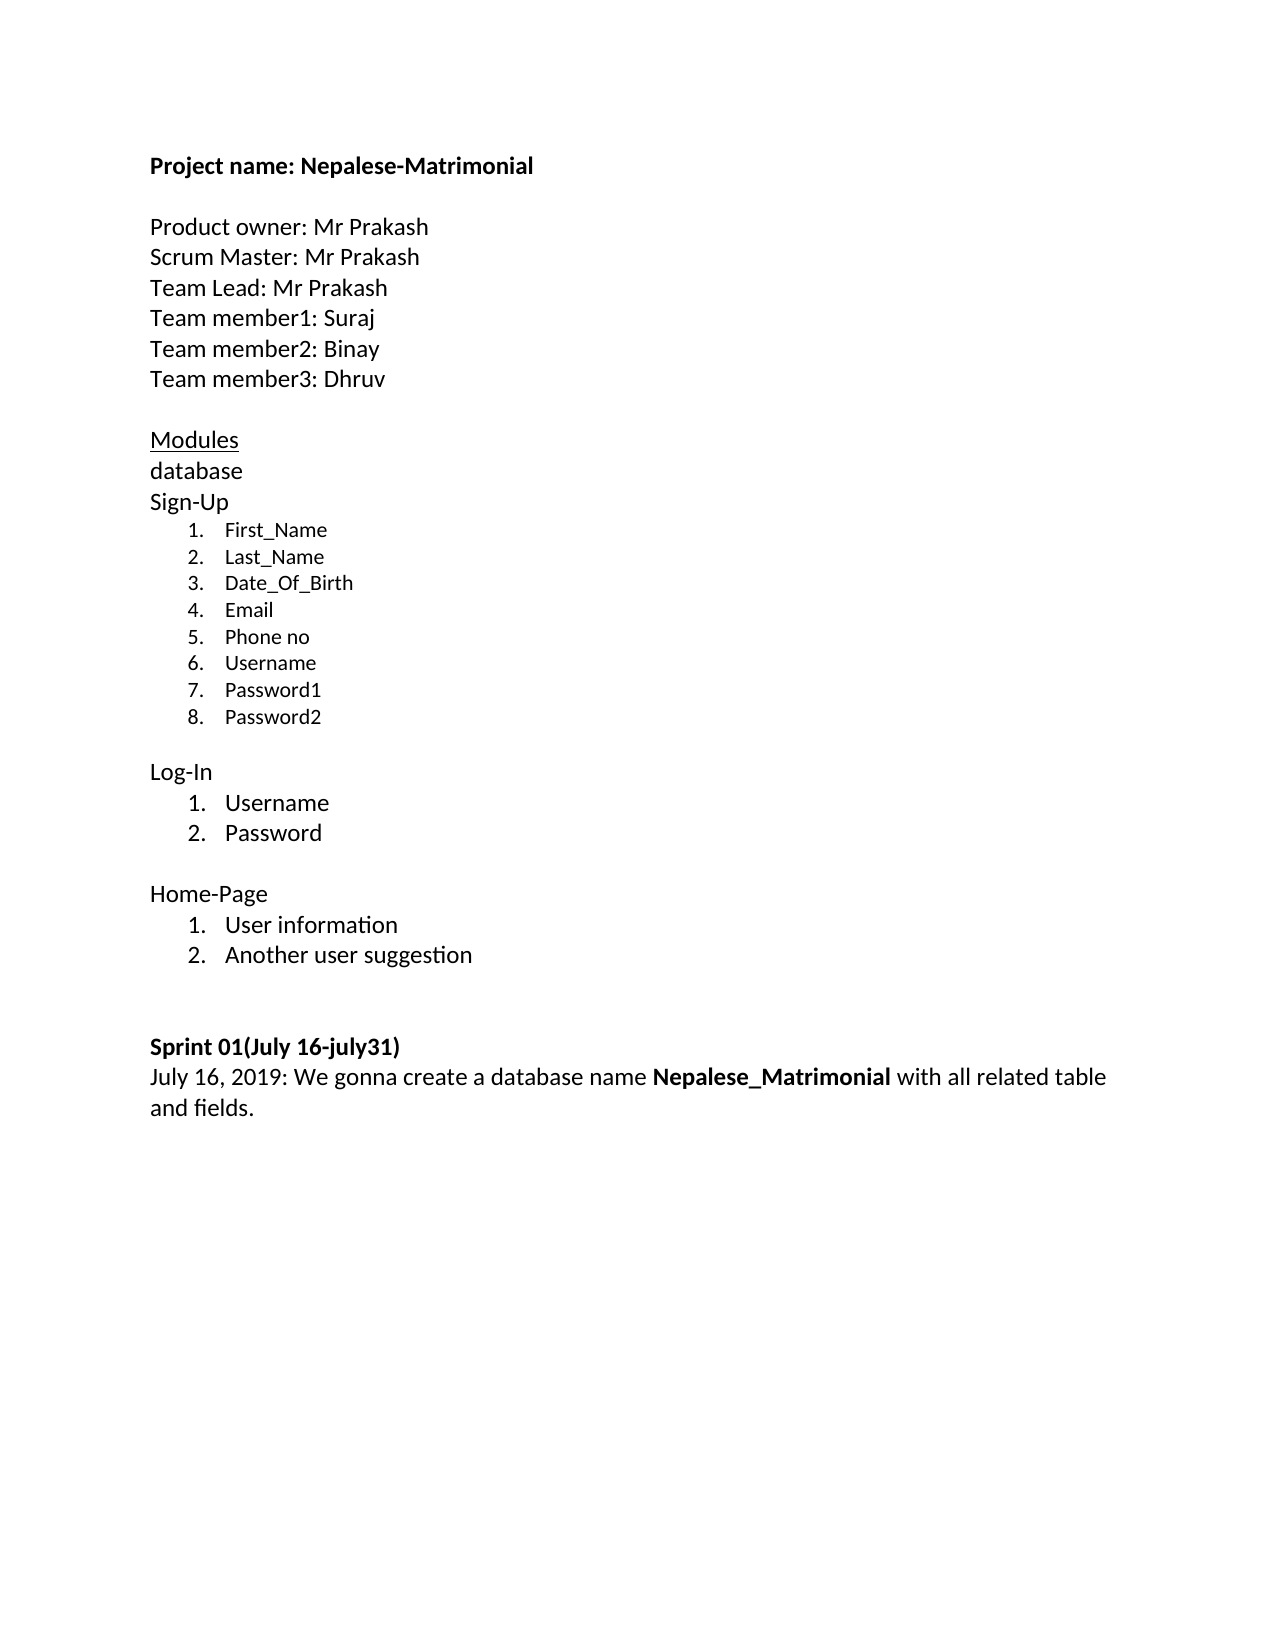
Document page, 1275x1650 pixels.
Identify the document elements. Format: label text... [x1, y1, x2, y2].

list Password1 [187, 676, 1125, 703]
text Team Lead: Mr Prakash [150, 272, 1125, 303]
list Phone no [187, 623, 1125, 649]
text database [150, 455, 1125, 486]
text Product owner: Mr Prakash [150, 211, 1125, 242]
text Team member3: Dhruv [150, 364, 1125, 394]
list First_Name [187, 516, 1125, 543]
text Log-In [150, 756, 1125, 787]
list Password [187, 817, 1125, 848]
list Username [187, 787, 1125, 817]
list Username [187, 649, 1125, 676]
list User information [187, 909, 1125, 939]
text Team member1: Suraj [150, 303, 1125, 333]
text Modules [150, 425, 1125, 455]
text July 16, 2019: We gonna create a database name Nepalese_Matrimonial with all related table and fields. [150, 1061, 1125, 1122]
list Date_Of_Birth [187, 569, 1125, 596]
text Team member2: Binay [150, 333, 1125, 364]
list Another user suggestion [187, 939, 1125, 970]
text Sign-Up [150, 486, 1125, 516]
text Sprint 01(July 16-july31) [150, 1031, 1125, 1061]
list Email [187, 596, 1125, 623]
list Last_Name [187, 543, 1125, 569]
text Project name: Nepalese-Matrimonial [150, 150, 1125, 181]
text Scrum Master: Mr Prakash [150, 242, 1125, 272]
text Home-Page [150, 878, 1125, 909]
list Password2 [187, 703, 1125, 729]
